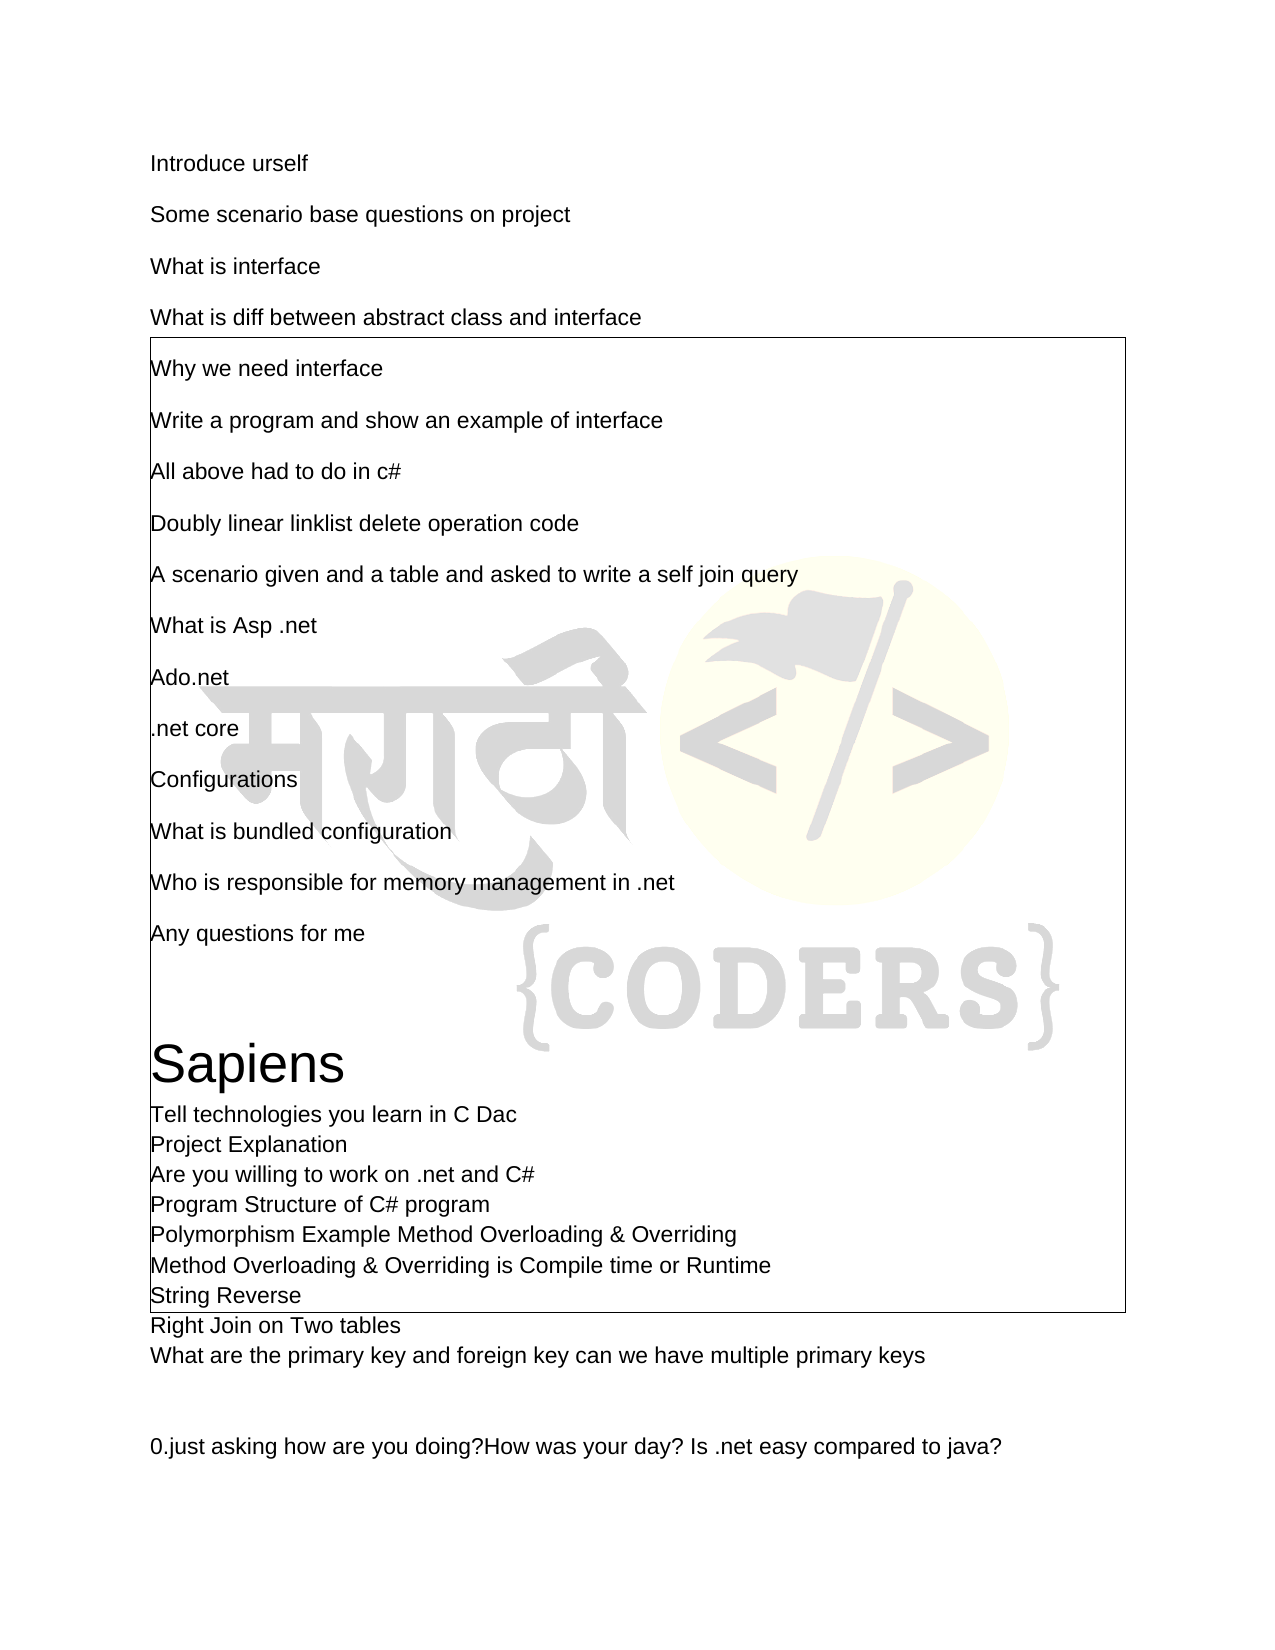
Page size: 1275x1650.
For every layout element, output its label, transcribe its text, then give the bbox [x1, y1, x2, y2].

text What are the primary key and foreign key can we have multiple primary keys [150, 1342, 1125, 1369]
text Write a program and show an example of interface [150, 407, 1125, 433]
text Ado.net [150, 663, 1125, 690]
text What is diff between abstract class and interface [150, 304, 1125, 330]
text String Reverse [150, 1282, 1125, 1308]
text Are you willing to work on .net and C# [150, 1161, 1125, 1187]
text What is bundled configuration [150, 818, 1125, 844]
text Project Explanation [150, 1131, 1125, 1157]
text 0.just asking how are you doing?How was your day? Is .net easy compared to java? [150, 1433, 1125, 1459]
text Introduce urself [150, 150, 1125, 176]
text Tell technologies you learn in C Dac [150, 1101, 1125, 1127]
text All above had to do in c# [150, 458, 1125, 484]
text Doubly linear linklist delete operation code [150, 509, 1125, 536]
text Polymorphism Example Method Overloading & Overriding [150, 1221, 1125, 1248]
text Some scenario base questions on project [150, 201, 1125, 228]
text Method Overloading & Overriding is Compile time or Runtime [150, 1252, 1125, 1278]
title Sapiens [150, 1032, 1125, 1094]
text A scenario given and a table and asked to write a self join query [150, 561, 1125, 587]
text What is interface [150, 253, 1125, 279]
text .net core [150, 715, 1125, 741]
text Configurations [150, 766, 1125, 793]
text Who is responsible for memory management in .net [150, 869, 1125, 895]
text Any questions for me [150, 920, 1125, 947]
text Why we need interface [150, 355, 1125, 382]
text What is Asp .net [150, 612, 1125, 638]
text Program Structure of C# program [150, 1191, 1125, 1218]
text Right Join on Two tables [150, 1312, 1125, 1338]
